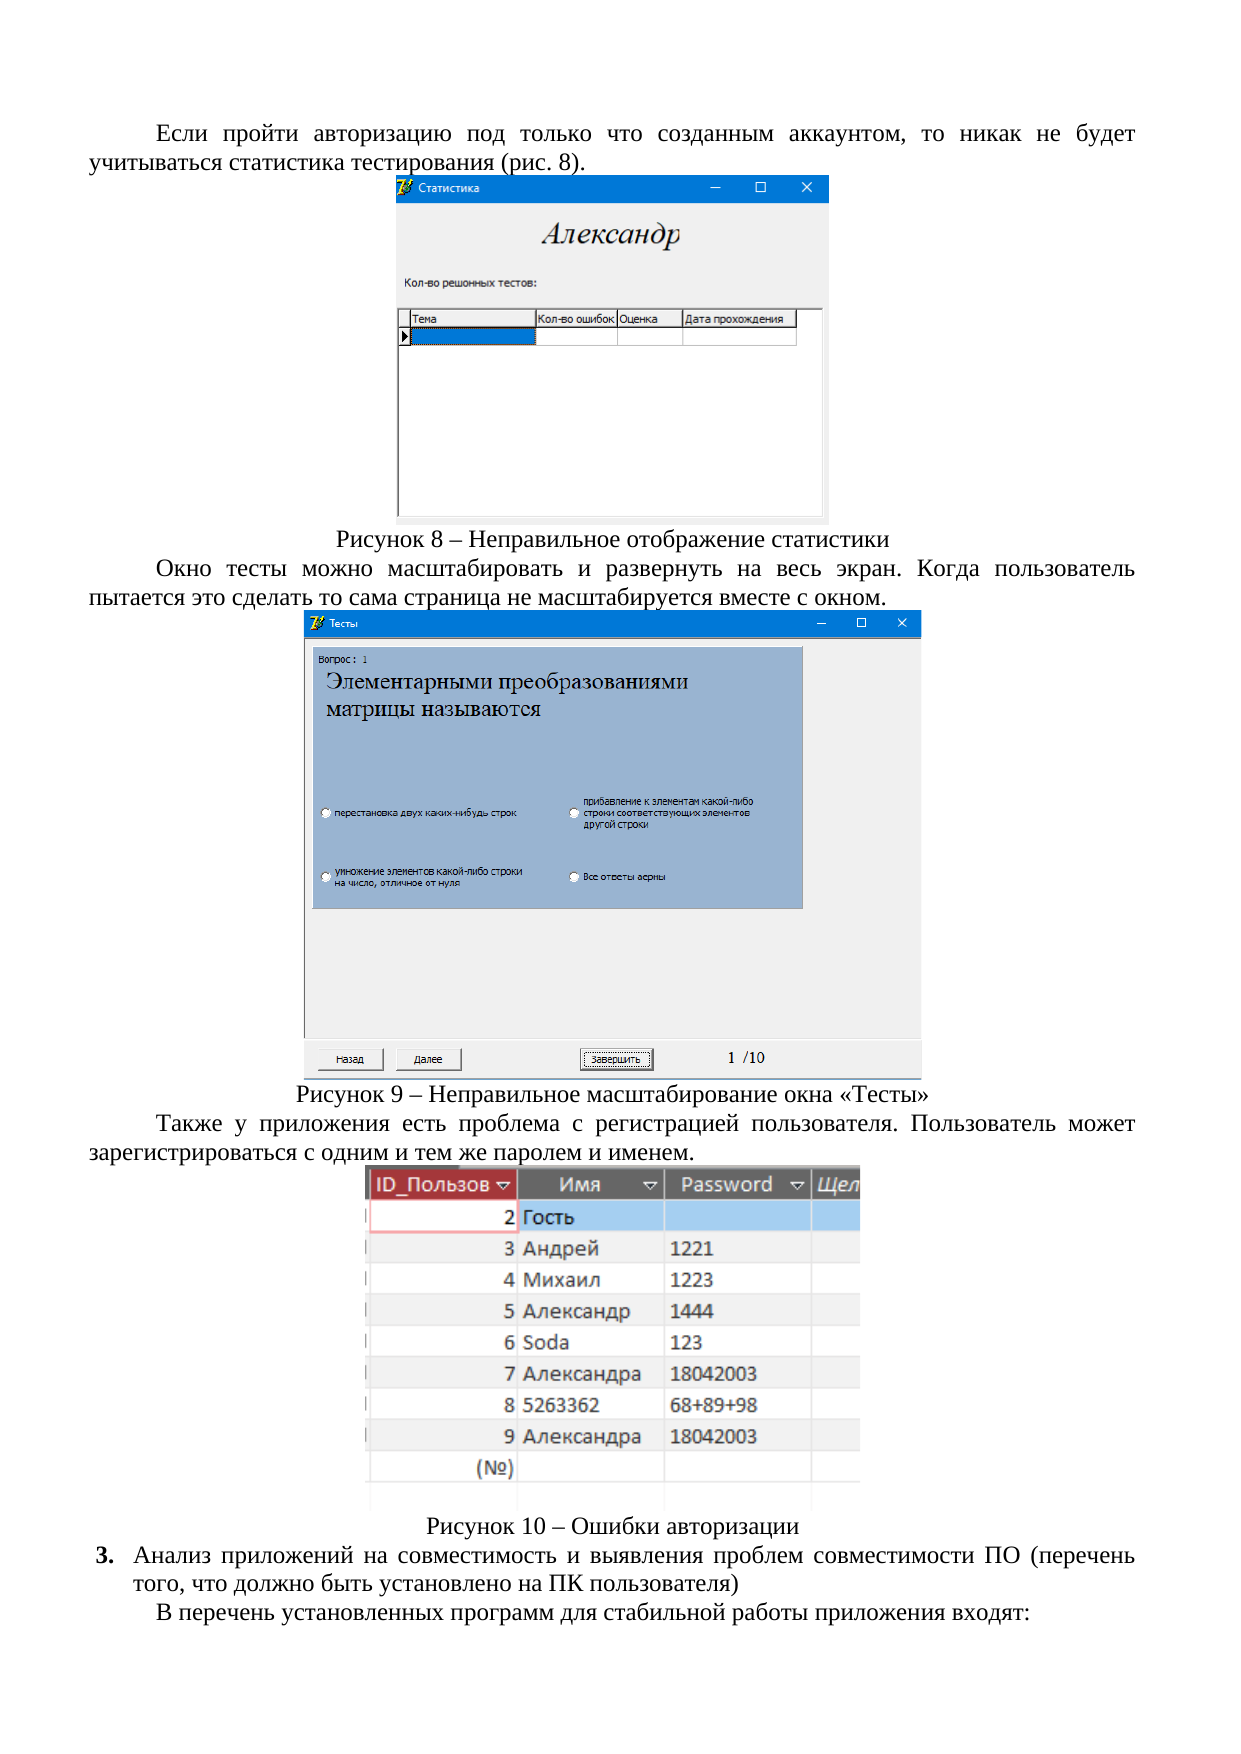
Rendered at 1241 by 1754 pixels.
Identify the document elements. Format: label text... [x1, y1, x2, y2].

list Анализ приложений на совместимость и выявления проблем совместимости ПО (перечень того, что должно быть установлено на ПК пользователя) [95, 1540, 1137, 1597]
text Рисунок 8 – Неправильное отображение статистики [88, 524, 1137, 553]
text В перечень установленных программ для стабильной работы приложения входят: [88, 1597, 1137, 1626]
picture [303, 610, 922, 1080]
text Также у приложения есть проблема с регистрацией пользователя. Пользователь может зарегистрироваться с одним и тем же паролем и именем. [88, 1108, 1137, 1166]
text Окно тесты можно масштабировать и развернуть на весь экран. Когда пользователь пытается это сделать то сама страница не масштабируется вместе с окном. [88, 553, 1137, 611]
picture [365, 1165, 861, 1511]
text Если пройти авторизацию под только что созданным аккаунтом, то никак не будет учитываться статистика тестирования (рис. 8). [88, 118, 1137, 176]
text Рисунок 10 – Ошибки авторизации [88, 1511, 1137, 1540]
picture [396, 175, 829, 525]
text Рисунок 9 – Неправильное масштабирование окна «Тесты» [88, 1079, 1137, 1108]
